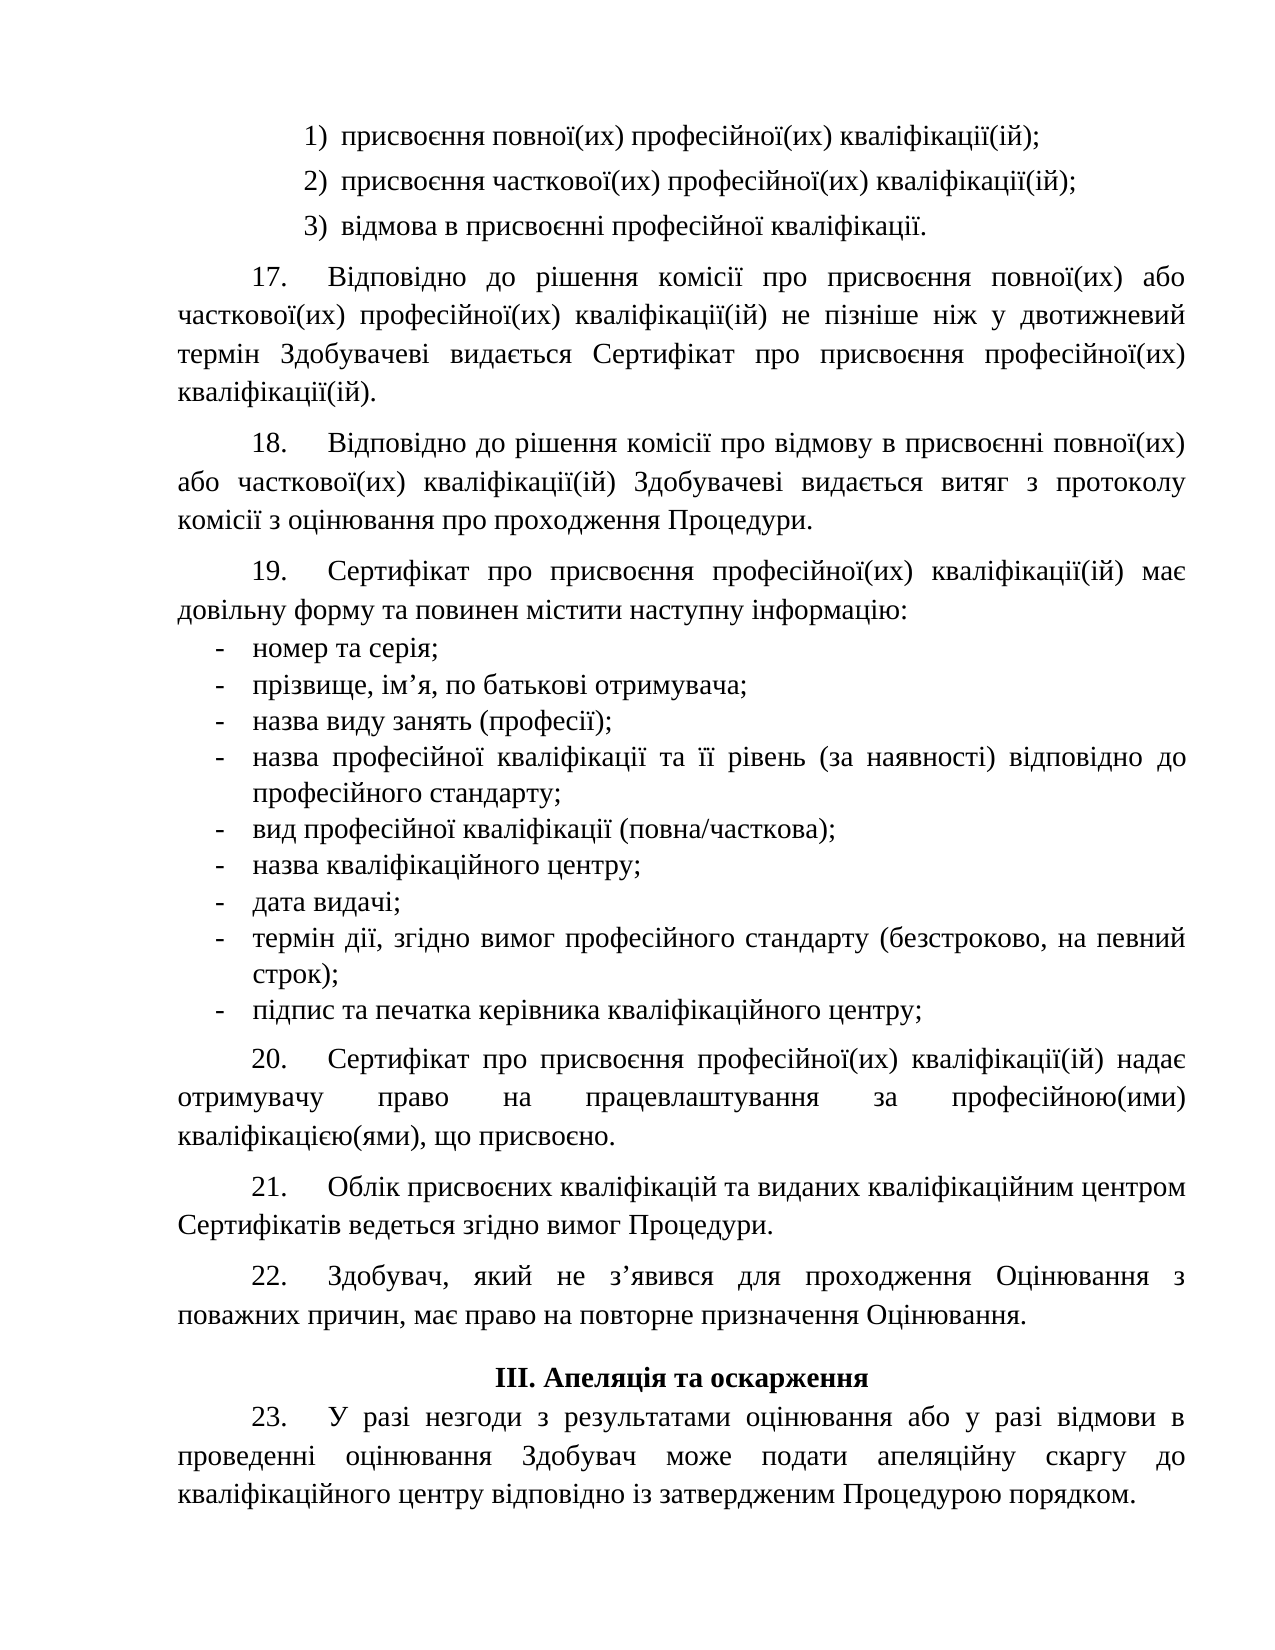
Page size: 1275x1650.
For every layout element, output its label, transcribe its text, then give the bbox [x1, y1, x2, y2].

list Сертифікат про присвоєння професійної(их) кваліфікації(ій) надає отримувачу право на працевлаштування за професійною(ими) кваліфікацією(ями), що присвоєно. [177, 1041, 1186, 1151]
list Здобувач, який не з’явився для проходження Оцінювання з поважних причин, має право на повторне призначення Оцінювання. [177, 1258, 1186, 1331]
list присвоєння повної(их) професійної(их) кваліфікації(ій); [303, 118, 1186, 152]
list прізвище, ім’я, по батькові отримувача; [215, 667, 1186, 700]
list назва виду занять (професії); [215, 703, 1186, 736]
list Відповідно до рішення комісії про відмову в присвоєнні повної(их) або часткової(их) кваліфікації(ій) Здобувачеві видається витяг з протоколу комісії з оцінювання про проходження Процедури. [177, 425, 1186, 536]
list номер та серія; [215, 631, 1186, 664]
list назва кваліфікаційного центру; [215, 847, 1186, 881]
list дата видачі; [215, 884, 1186, 917]
list Облік присвоєних кваліфікацій та виданих кваліфікаційним центром Сертифікатів ведеться згідно вимог Процедури. [177, 1169, 1186, 1241]
list термін дії, згідно вимог професійного стандарту (безстроково, на певний строк); [215, 920, 1186, 989]
text ІІІ. Апеляція та оскарження [177, 1361, 1186, 1394]
list вид професійної кваліфікації (повна/часткова); [215, 811, 1186, 845]
list Відповідно до рішення комісії про присвоєння повної(их) або часткової(их) професійної(их) кваліфікації(ій) не пізніше ніж у двотижневий термін Здобувачеві видається Сертифікат про присвоєння професійної(их) кваліфікації(ій). [177, 259, 1186, 408]
list підпис та печатка керівника кваліфікаційного центру; [215, 992, 1186, 1026]
list відмова в присвоєнні професійної кваліфікації. [303, 208, 1186, 241]
list Сертифікат про присвоєння професійної(их) кваліфікації(ій) має довільну форму та повинен містити наступну інформацію: [177, 553, 1186, 626]
list У разі незгоди з результатами оцінювання або у разі відмови в проведенні оцінювання Здобувач може подати апеляційну скаргу до кваліфікаційного центру відповідно із затвердженим Процедурою порядком. [177, 1399, 1186, 1510]
list присвоєння часткової(их) професійної(их) кваліфікації(ій); [303, 163, 1186, 196]
list назва професійної кваліфікації та її рівень (за наявності) відповідно до професійного стандарту; [215, 739, 1186, 809]
